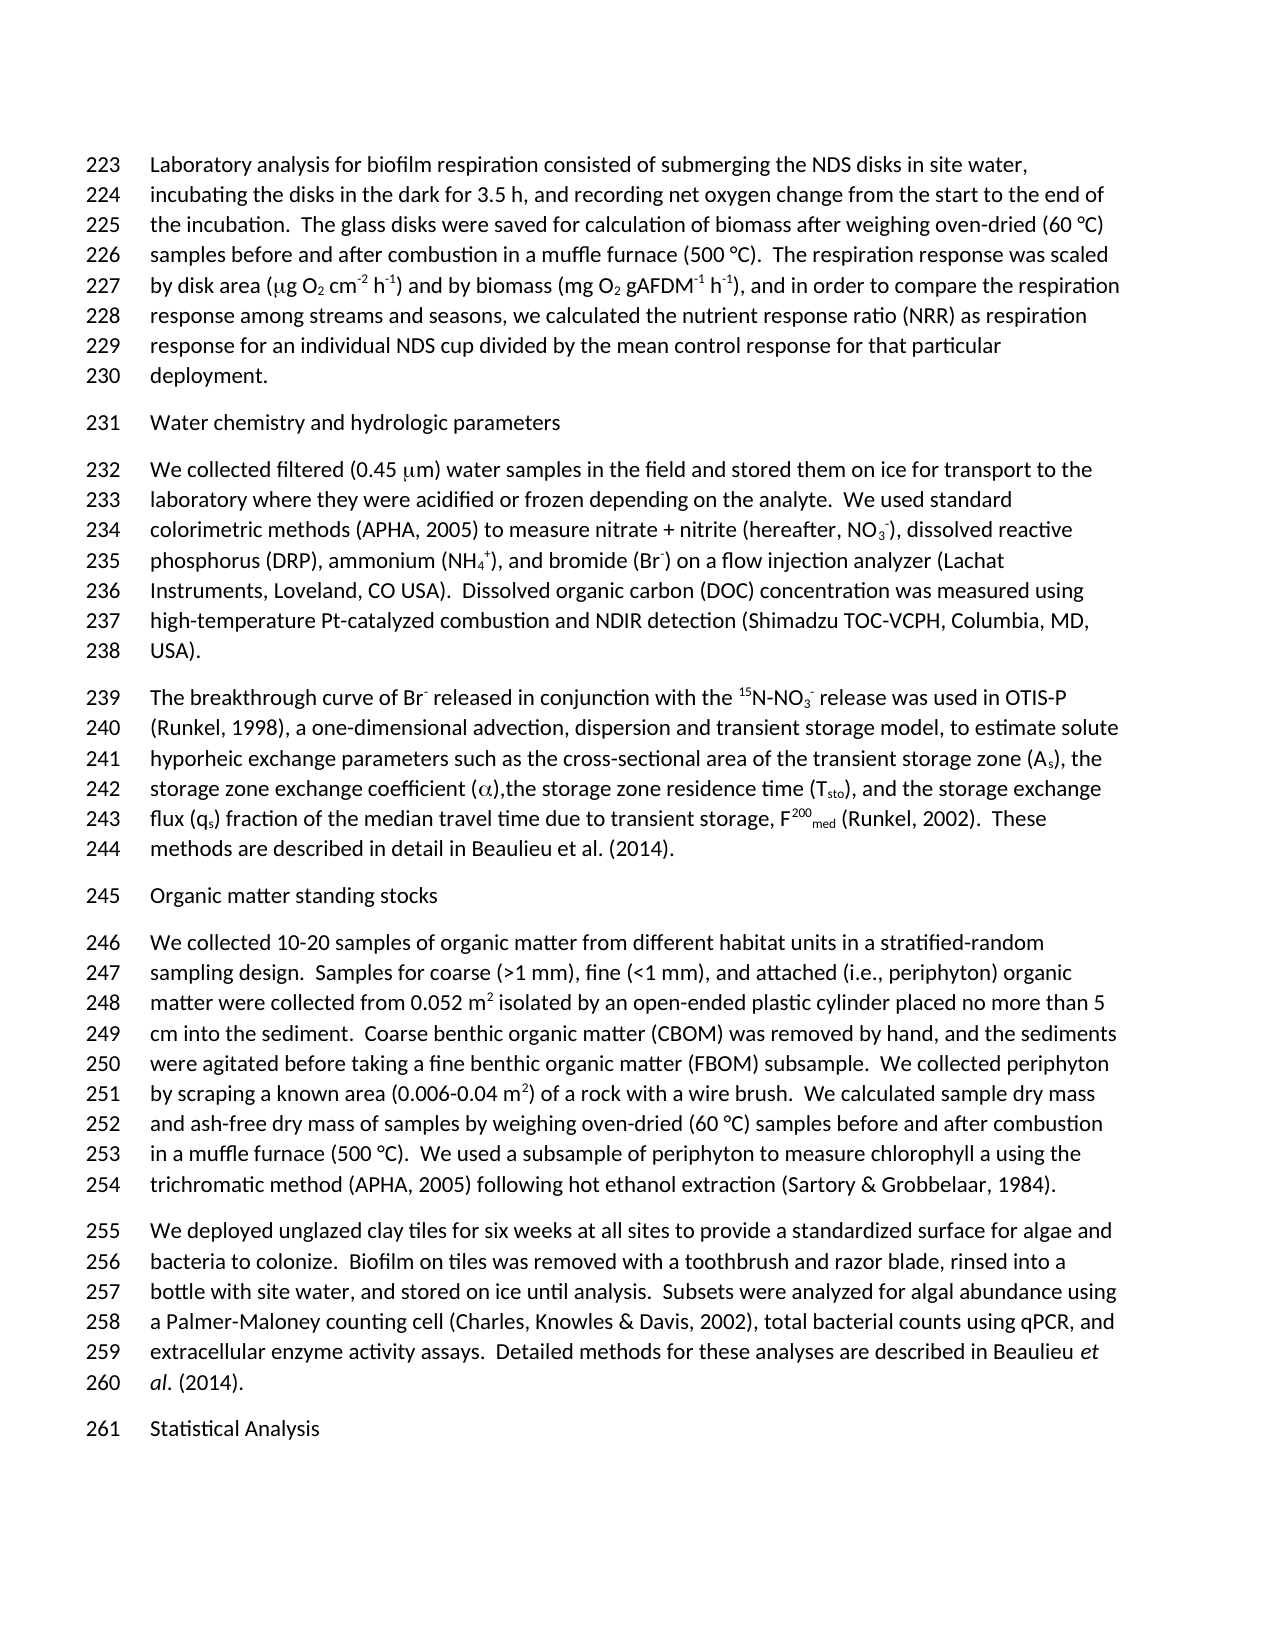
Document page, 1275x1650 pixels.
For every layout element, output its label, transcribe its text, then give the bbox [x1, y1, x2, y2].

text We deployed unglazed clay tiles for six weeks at all sites to provide a standardized surface for algae and bacteria to colonize. Biofilm on tiles was removed with a toothbrush and razor blade, rinsed into a bottle with site water, and stored on ice until analysis. Subsets were analyzed for algal abundance using a Palmer-Maloney counting cell (Charles, Knowles & Davis, 2002), total bacterial counts using qPCR, and extracellular enzyme activity assays. Detailed methods for these analyses are described in Beaulieu et al. (2014). [150, 1217, 1125, 1396]
text Statistical Analysis [150, 1414, 1125, 1443]
text Water chemistry and hydrologic parameters [150, 408, 1125, 436]
text The breakthrough curve of Br- released in conjunction with the 15N-NO3- release was used in OTIS-P (Runkel, 1998), a one-dimensional advection, dispersion and transient storage model, to estimate solute hyporheic exchange parameters such as the cross-sectional area of the transient storage zone (As), the storage zone exchange coefficient (),the storage zone residence time (Tsto), and the storage exchange flux (qs) fraction of the median travel time due to transient storage, F200med (Runkel, 2002). These methods are described in detail in Beaulieu et al. (2014). [150, 683, 1125, 862]
text We collected 10-20 samples of organic matter from different habitat units in a stratified-random sampling design. Samples for coarse (>1 mm), fine (<1 mm), and attached (i.e., periphyton) organic matter were collected from 0.052 m2 isolated by an open-ended plastic cylinder placed no more than 5 cm into the sediment. Coarse benthic organic matter (CBOM) was removed by hand, and the sediments were agitated before taking a fine benthic organic matter (FBOM) subsample. We collected periphyton by scraping a known area (0.006-0.04 m2) of a rock with a wire brush. We calculated sample dry mass and ash-free dry mass of samples by weighing oven-dried (60 °C) samples before and after combustion in a muffle furnace (500 °C). We used a subsample of periphyton to measure chlorophyll a using the trichromatic method (APHA, 2005) following hot ethanol extraction (Sartory & Grobbelaar, 1984). [150, 928, 1125, 1198]
text Laboratory analysis for biofilm respiration consisted of submerging the NDS disks in site water, incubating the disks in the dark for 3.5 h, and recording net oxygen change from the start to the end of the incubation. The glass disks were saved for calculation of biomass after weighing oven-dried (60 °C) samples before and after combustion in a muffle furnace (500 °C). The respiration response was scaled by disk area (g O2 cm-2 h-1) and by biomass (mg O2 gAFDM-1 h-1), and in order to compare the respiration response among streams and seasons, we calculated the nutrient response ratio (NRR) as respiration response for an individual NDS cup divided by the mean control response for that particular deployment. [150, 150, 1125, 389]
text Organic matter standing stocks [150, 881, 1125, 909]
text We collected filtered (0.45 m) water samples in the field and stored them on ice for transport to the laboratory where they were acidified or frozen depending on the analyte. We used standard colorimetric methods (APHA, 2005) to measure nitrate + nitrite (hereafter, NO3-), dissolved reactive phosphorus (DRP), ammonium (NH4+), and bromide (Br-) on a flow injection analyzer (Lachat Instruments, Loveland, CO USA). Dissolved organic carbon (DOC) concentration was measured using high-temperature Pt-catalyzed combustion and NDIR detection (Shimadzu TOC-VCPH, Columbia, MD, USA). [150, 455, 1125, 664]
